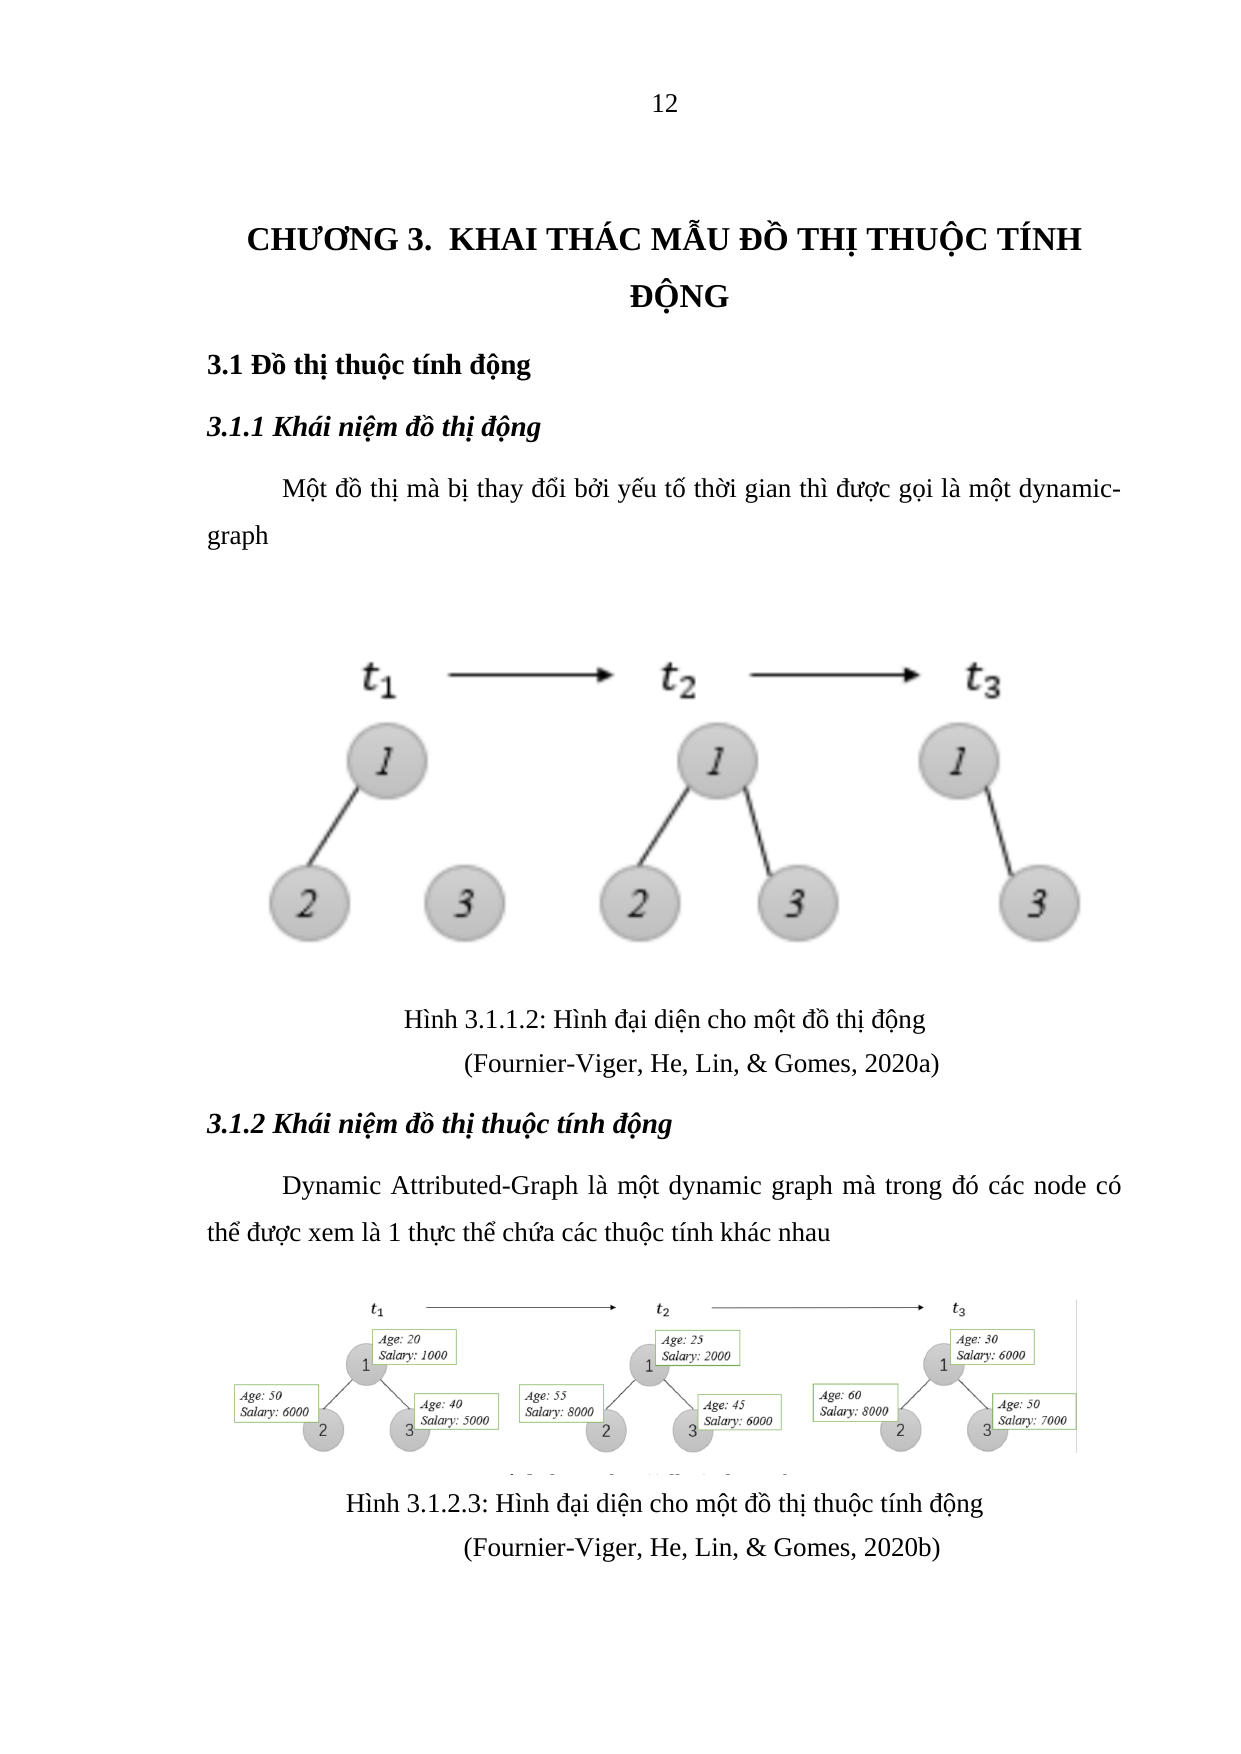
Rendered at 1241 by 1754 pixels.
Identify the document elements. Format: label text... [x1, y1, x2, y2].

text Dynamic Attributed-Graph là một dynamic graph mà trong đó các node có thể được xem là 1 thực thể chứa các thuộc tính khác nhau [207, 1169, 1122, 1247]
subtitle Khái niệm đồ thị động [207, 409, 1122, 443]
subtitle Đồ thị thuộc tính động [207, 347, 1122, 380]
subtitle KHAI THÁC MẪU ĐỒ THỊ THUỘC TÍNH ĐỘNG [207, 219, 1122, 315]
picture [206, 1274, 1123, 1475]
text (Fournier-Viger, He, Lin, & Gomes, 2020b) [207, 1531, 1122, 1562]
text Hình 3.1.2.3: Hình đại diện cho một đồ thị thuộc tính động [207, 1487, 1122, 1519]
text Hình 3.1.1.2: Hình đại diện cho một đồ thị động [207, 1003, 1122, 1034]
picture [206, 578, 1123, 991]
text (Fournier-Viger, He, Lin, & Gomes, 2020a) [207, 1047, 1122, 1078]
text Một đồ thị mà bị thay đổi bởi yếu tố thời gian thì được gọi là một dynamic-graph [207, 472, 1122, 550]
subtitle Khái niệm đồ thị thuộc tính động [207, 1106, 1122, 1140]
